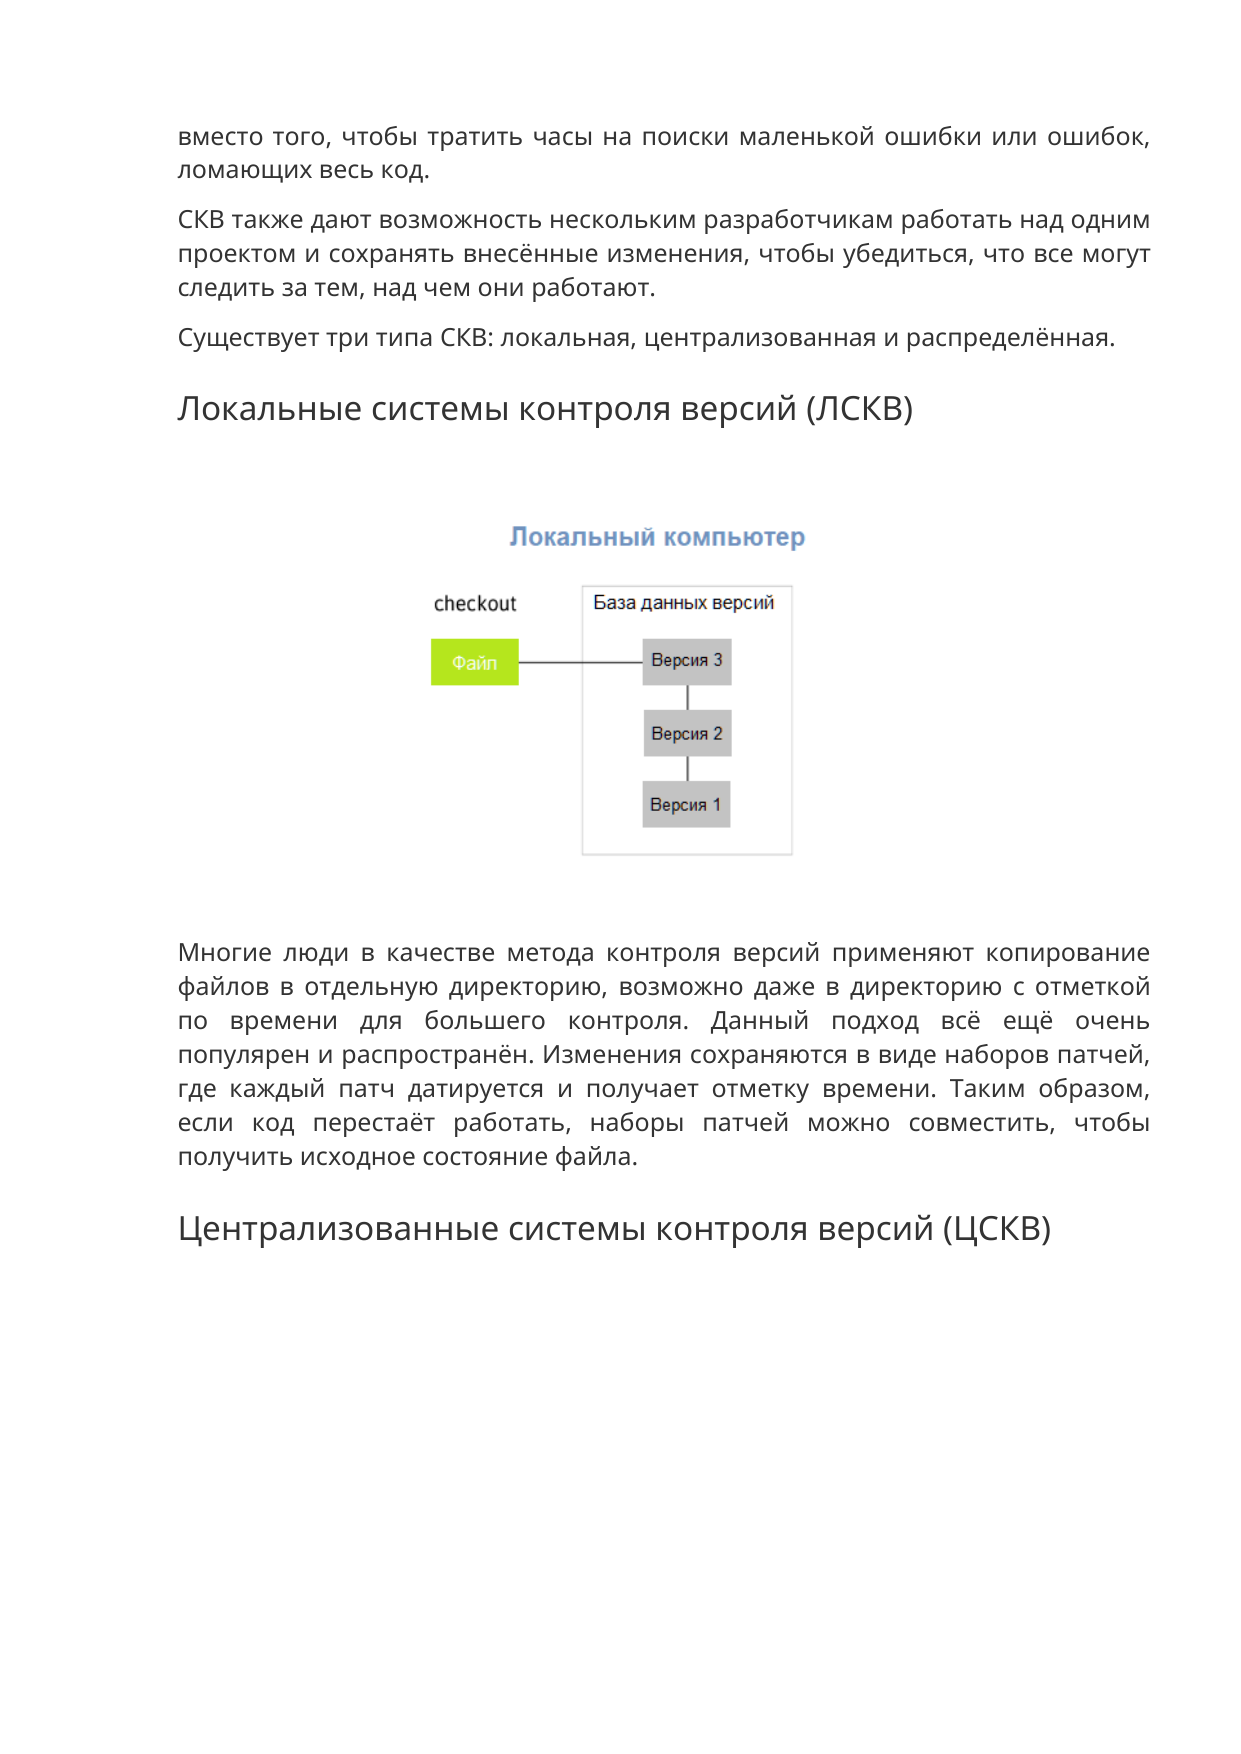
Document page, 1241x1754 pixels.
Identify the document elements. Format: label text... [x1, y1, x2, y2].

text Локальные системы контроля версий (ЛСКВ) [177, 385, 1152, 430]
picture [177, 446, 1048, 935]
text Централизованные системы контроля версий (ЦСКВ) [177, 1204, 1152, 1250]
text Существует три типа СКВ: локальная, централизованная и распределённая. [177, 320, 1152, 354]
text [177, 118, 1152, 186]
text СКВ также дают возможность нескольким разработчикам работать над одним проектом и сохранять внесённые изменения, чтобы убедиться, что все могут следить за тем, над чем они работают. [177, 202, 1152, 304]
